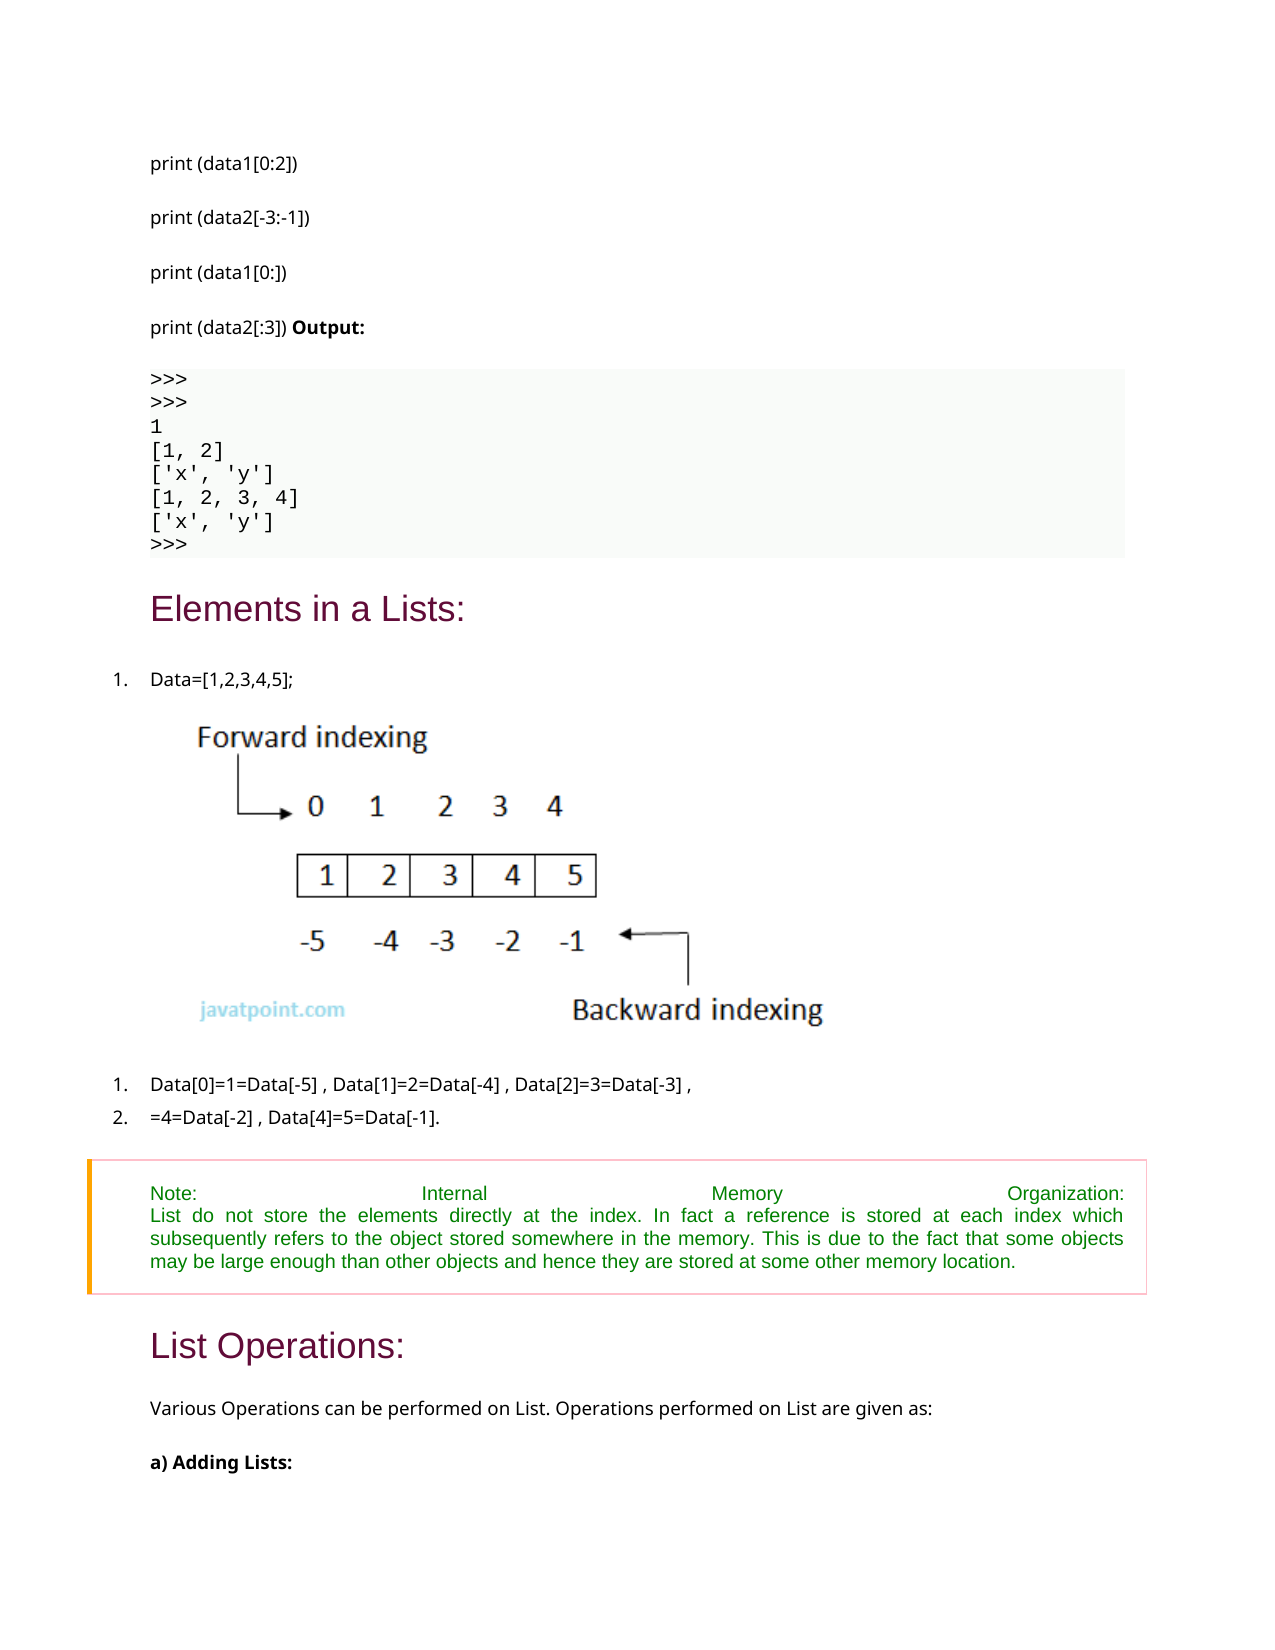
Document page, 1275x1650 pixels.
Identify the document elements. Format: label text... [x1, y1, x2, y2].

text a) Adding Lists: [150, 1449, 1125, 1475]
text >>> [150, 392, 1125, 416]
text print (data1[0:]) [150, 259, 1125, 285]
text >>> [150, 369, 1125, 392]
picture [150, 702, 1019, 1064]
list Data=[1,2,3,4,5]; [112, 658, 1125, 691]
text [1, 2, 3, 4] [150, 487, 1125, 511]
text print (data2[-3:-1]) [150, 205, 1125, 230]
text 1 [150, 416, 1125, 440]
text print (data2[:3]) Output: [150, 314, 1125, 339]
text Note: Internal Memory Organization: List do not store the elements directly at the index. In fact a reference is stored at each index which subsequently refers to the object stored somewhere in the memory. This is due to the fact that some objects may be large enough than other objects and hence they are stored at some other memory location. [92, 1161, 1146, 1293]
text Various Operations can be performed on List. Operations performed on List are given as: [150, 1395, 1125, 1420]
text [1, 2] [150, 440, 1125, 463]
text ['x', 'y'] [150, 463, 1125, 487]
list =4=Data[-2] , Data[4]=5=Data[-1]. [112, 1097, 1125, 1130]
text Elements in a Lists: [150, 587, 1125, 629]
list Data[0]=1=Data[-5] , Data[1]=2=Data[-4] , Data[2]=3=Data[-3] , [112, 1063, 1125, 1097]
text List Operations: [150, 1324, 1125, 1366]
text >>> [150, 534, 1125, 558]
text ['x', 'y'] [150, 511, 1125, 534]
text print (data1[0:2]) [150, 150, 1125, 176]
